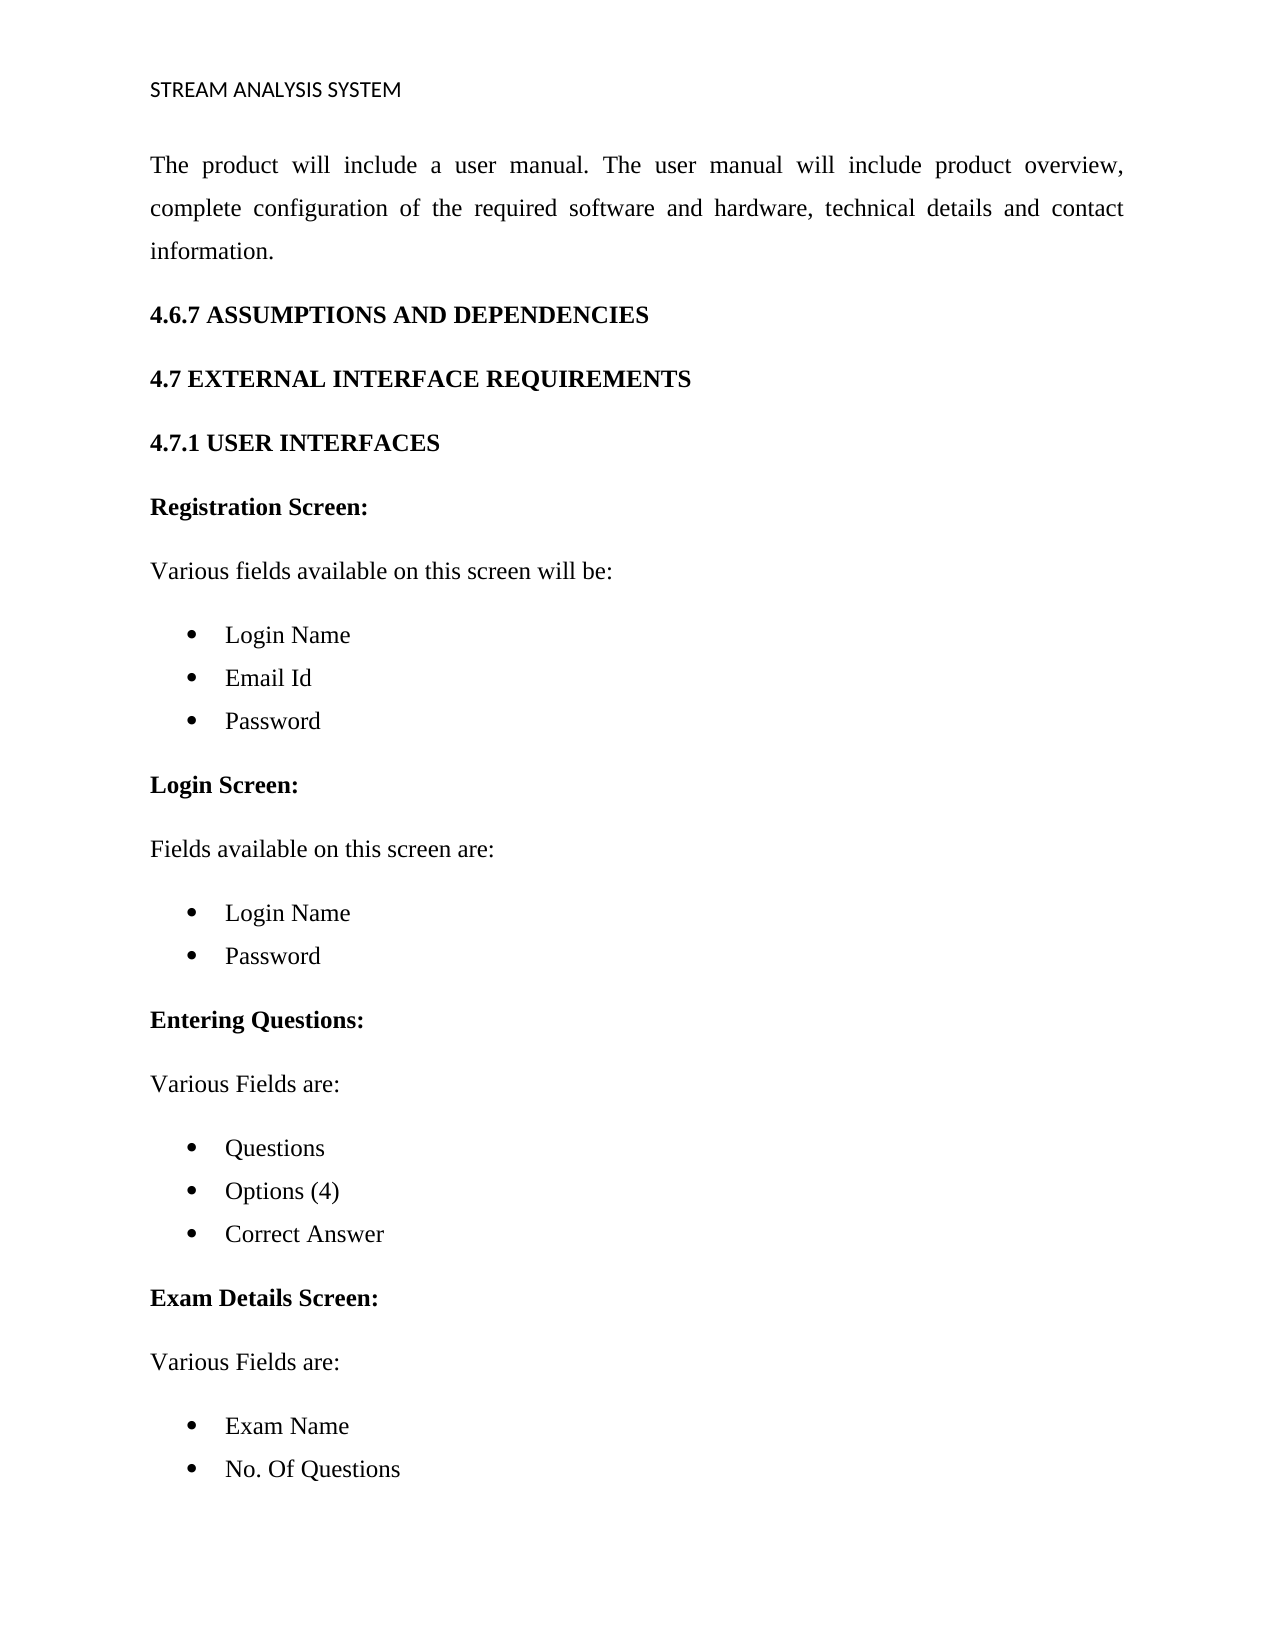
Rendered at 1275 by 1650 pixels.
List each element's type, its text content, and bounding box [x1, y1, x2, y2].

text Entering Questions: [150, 1005, 1125, 1034]
list Login Name [187, 898, 1125, 927]
list Questions [187, 1133, 1125, 1162]
text Various Fields are: [150, 1069, 1125, 1098]
text 4.7 EXTERNAL INTERFACE REQUIREMENTS [150, 364, 1125, 393]
list Email Id [187, 663, 1125, 692]
text 4.6.7 ASSUMPTIONS AND DEPENDENCIES [150, 300, 1125, 329]
text The product will include a user manual. The user manual will include product overview, complete configuration of the required software and hardware, technical details and contact information. [150, 150, 1125, 265]
text 4.7.1 USER INTERFACES [150, 428, 1125, 457]
list No. Of Questions [187, 1454, 1125, 1483]
list Password [187, 941, 1125, 970]
text Various Fields are: [150, 1347, 1125, 1376]
list Password [187, 706, 1125, 735]
text Registration Screen: [150, 492, 1125, 521]
list Login Name [187, 620, 1125, 649]
text Fields available on this screen are: [150, 834, 1125, 863]
text Various fields available on this screen will be: [150, 556, 1125, 585]
list Options (4) [187, 1176, 1125, 1205]
list Exam Name [187, 1411, 1125, 1440]
list Correct Answer [187, 1219, 1125, 1248]
text Login Screen: [150, 770, 1125, 799]
text Exam Details Screen: [150, 1283, 1125, 1312]
